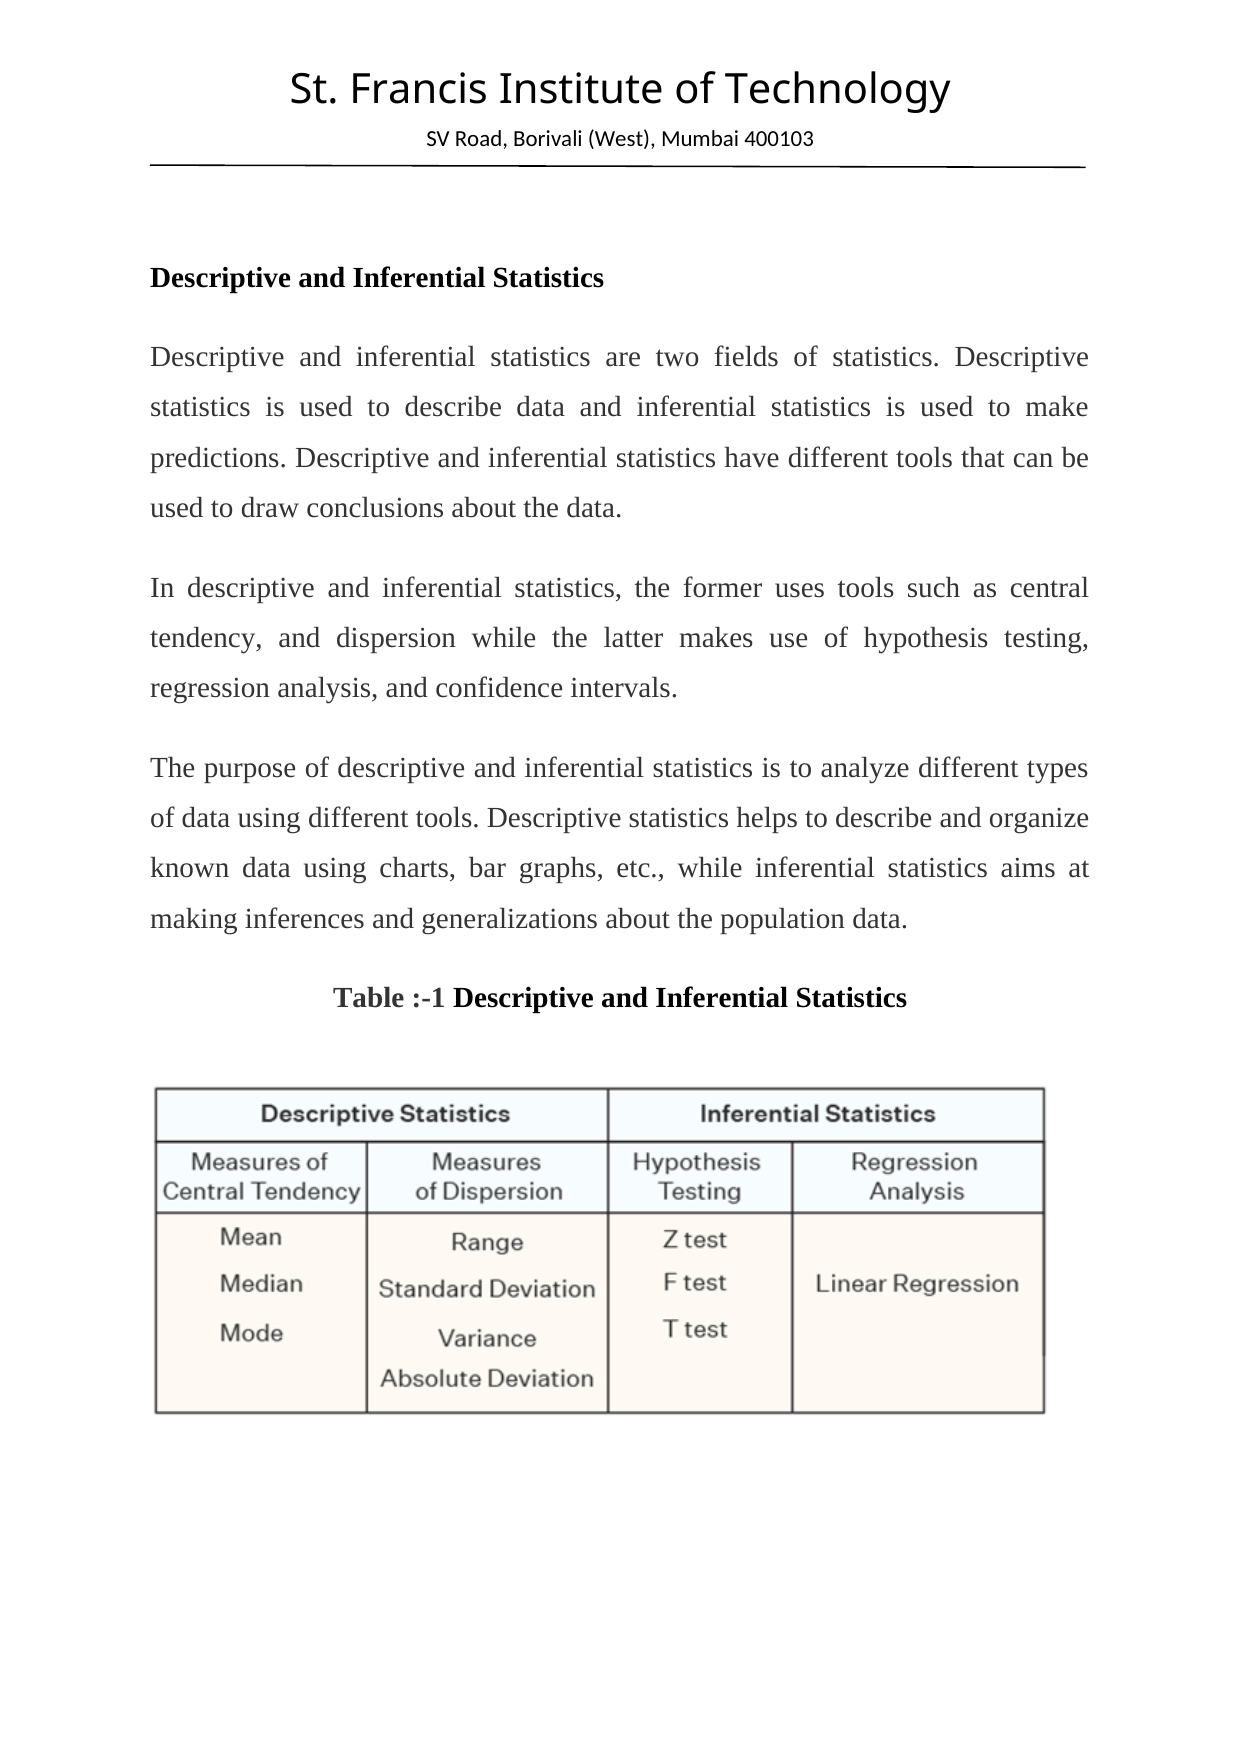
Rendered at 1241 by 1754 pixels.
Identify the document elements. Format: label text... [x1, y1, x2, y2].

text The purpose of descriptive and inferential statistics is to analyze different types of data using different tools. Descriptive statistics helps to describe and organize known data using charts, bar graphs, etc., while inferential statistics aims at making inferences and generalizations about the population data. [150, 750, 1090, 934]
text In descriptive and inferential statistics, the former uses tools such as central tendency, and dispersion while the latter makes use of hypothesis testing, regression analysis, and confidence intervals. [150, 570, 1090, 704]
picture [150, 1059, 1091, 1482]
text Descriptive and inferential statistics are two fields of statistics. Descriptive statistics is used to describe data and inferential statistics is used to make predictions. Descriptive and inferential statistics have different tools that can be used to draw conclusions about the data. [150, 339, 1090, 524]
subtitle Descriptive and Inferential Statistics [150, 260, 1090, 293]
subtitle Table :-1 Descriptive and Inferential Statistics [150, 980, 1090, 1014]
